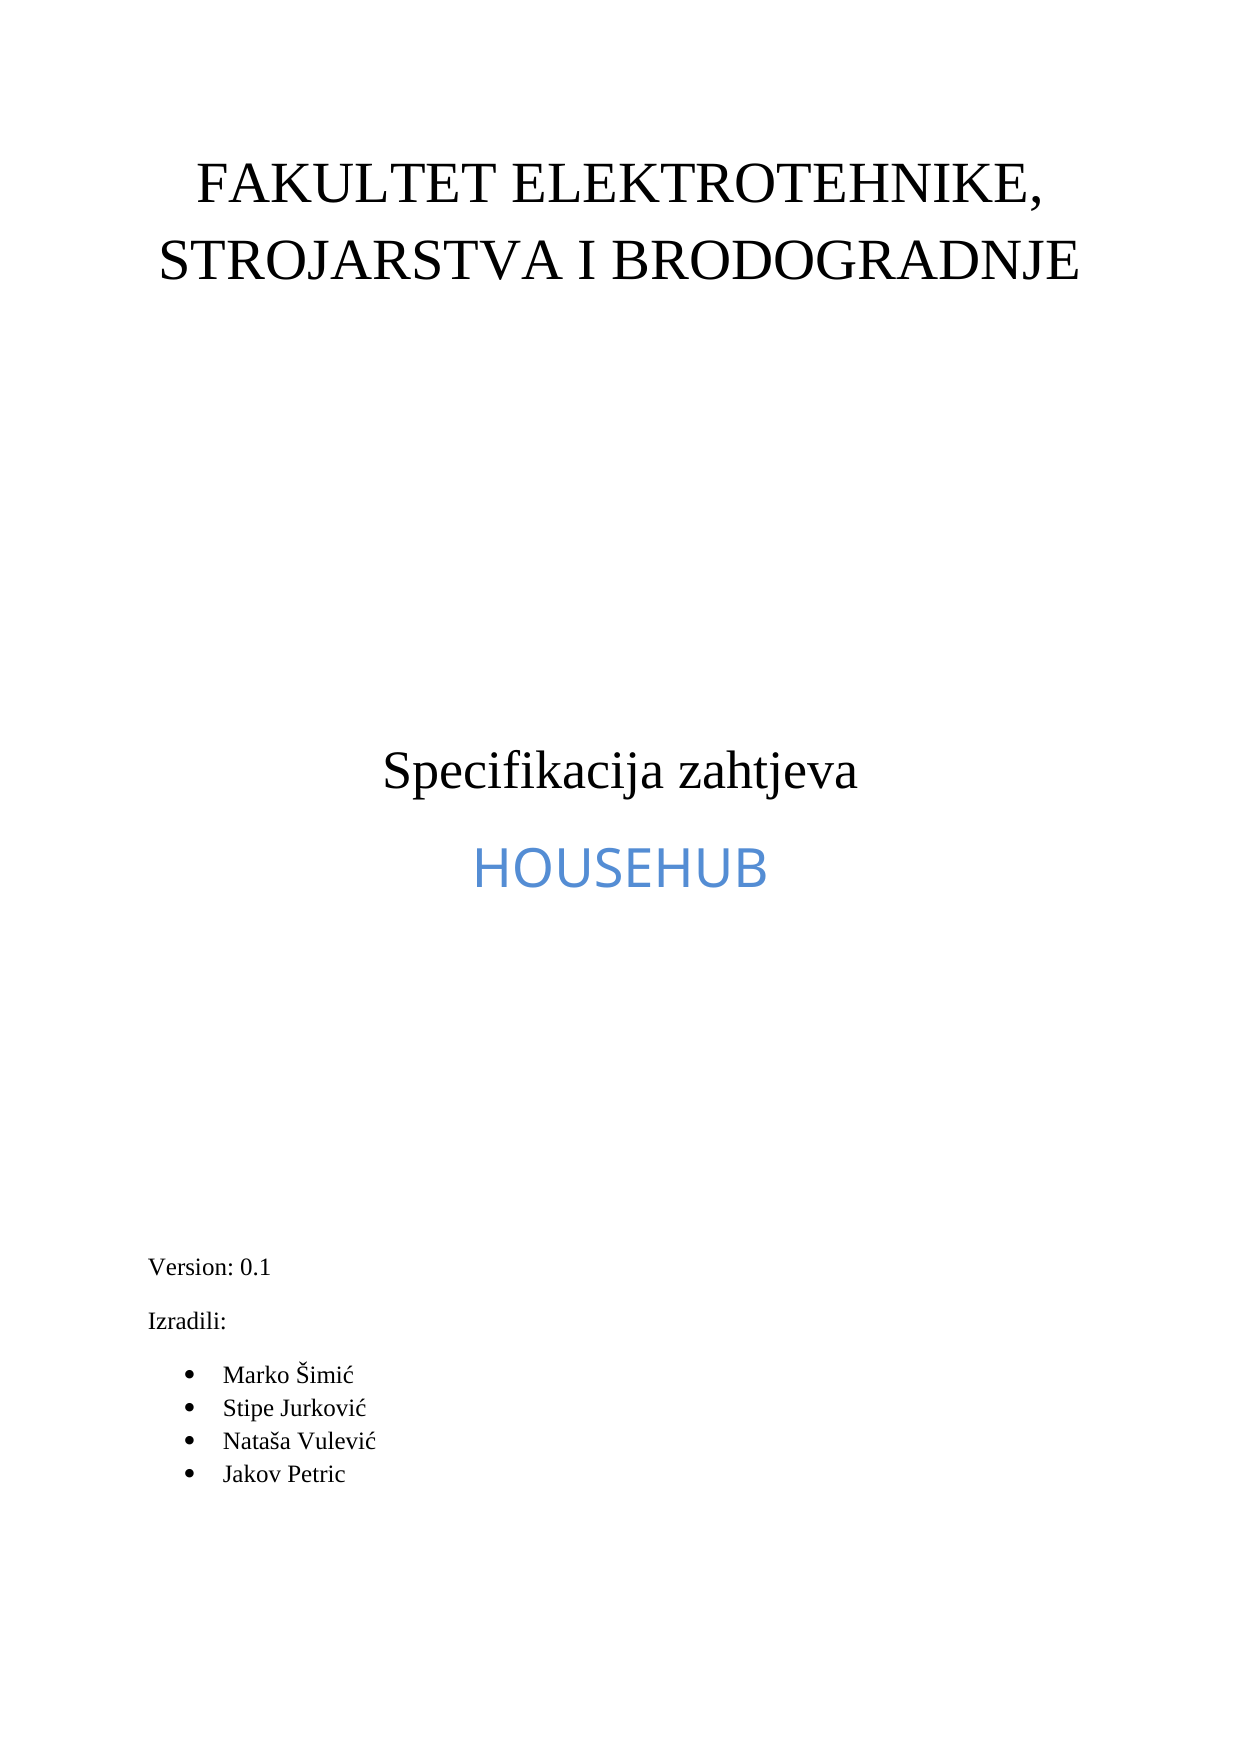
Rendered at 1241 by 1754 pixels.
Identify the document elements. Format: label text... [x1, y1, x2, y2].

list Nataša Vulević [185, 1426, 1093, 1455]
text HOUSEHUB [148, 830, 1093, 904]
text FAKULTET ELEKTROTEHNIKE, STROJARSTVA I BRODOGRADNJE [148, 148, 1093, 292]
list Stipe Jurković [185, 1393, 1093, 1422]
text Izradili: [148, 1306, 1093, 1335]
text Specifikacija zahtjeva [148, 738, 1093, 800]
list Jakov Petric [185, 1459, 1093, 1488]
text Version: 0.1 [148, 1252, 1093, 1281]
list Marko Šimić [185, 1360, 1093, 1389]
